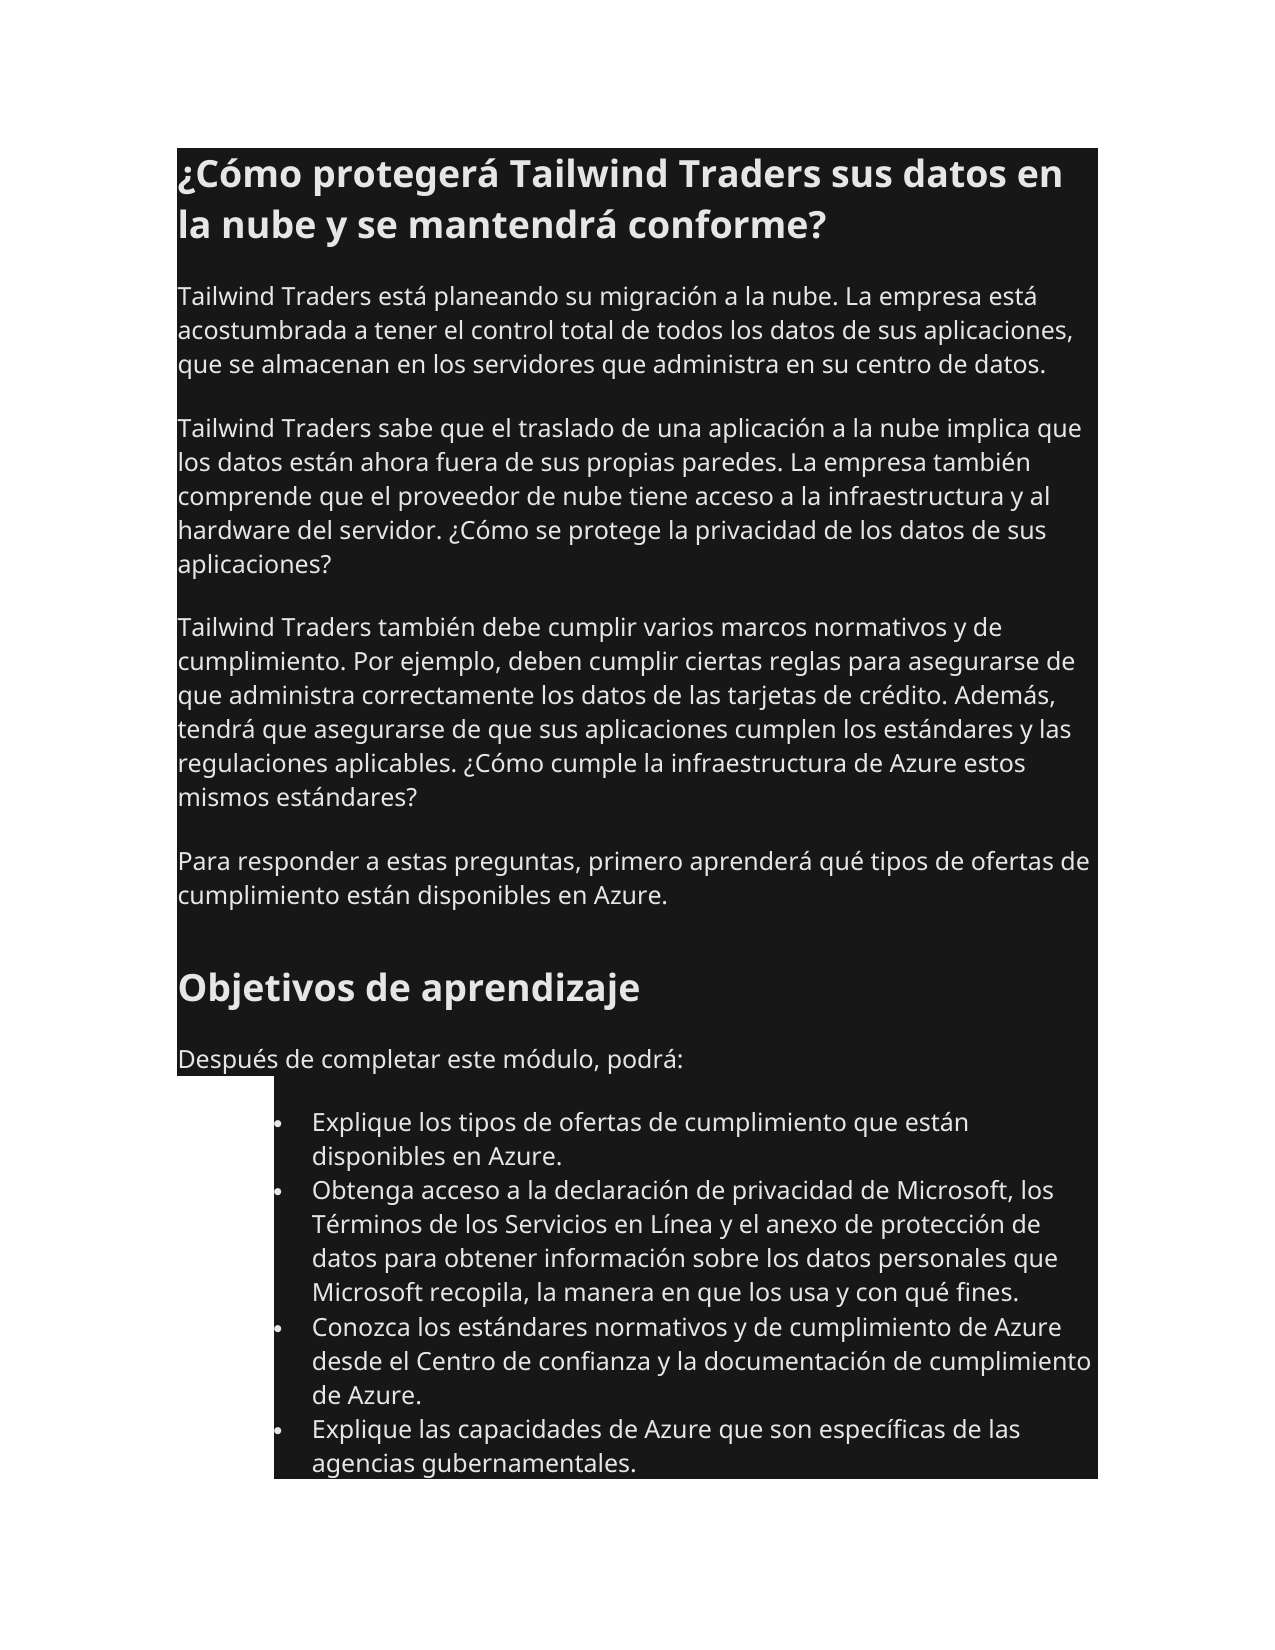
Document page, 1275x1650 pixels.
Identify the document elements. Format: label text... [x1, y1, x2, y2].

text Objetivos de aprendizaje [177, 961, 1098, 1012]
text Tailwind Traders está planeando su migración a la nube. La empresa está acostumbrada a tener el control total de todos los datos de sus aplicaciones, que se almacenan en los servidores que administra en su centro de datos. [177, 279, 1098, 381]
list Obtenga acceso a la declaración de privacidad de Microsoft, los Términos de los Servicios en Línea y el anexo de protección de datos para obtener información sobre los datos personales que Microsoft recopila, la manera en que los usa y con qué fines. [274, 1173, 1098, 1309]
text Tailwind Traders sabe que el traslado de una aplicación a la nube implica que los datos están ahora fuera de sus propias paredes. La empresa también comprende que el proveedor de nube tiene acceso a la infraestructura y al hardware del servidor. ¿Cómo se protege la privacidad de los datos de sus aplicaciones? [177, 410, 1098, 581]
text Para responder a estas preguntas, primero aprenderá qué tipos de ofertas de cumplimiento están disponibles en Azure. [177, 843, 1098, 911]
text Tailwind Traders también debe cumplir varios marcos normativos y de cumplimiento. Por ejemplo, deben cumplir ciertas reglas para asegurarse de que administra correctamente los datos de las tarjetas de crédito. Además, tendrá que asegurarse de que sus aplicaciones cumplen los estándares y las regulaciones aplicables. ¿Cómo cumple la infraestructura de Azure estos mismos estándares? [177, 610, 1098, 814]
list Conozca los estándares normativos y de cumplimiento de Azure desde el Centro de confianza y la documentación de cumplimiento de Azure. [274, 1309, 1098, 1411]
list Explique los tipos de ofertas de cumplimiento que están disponibles en Azure. [274, 1105, 1098, 1173]
list Explique las capacidades de Azure que son específicas de las agencias gubernamentales. [274, 1411, 1098, 1479]
text Después de completar este módulo, podrá: [177, 1042, 1098, 1076]
text ¿Cómo protegerá Tailwind Traders sus datos en la nube y se mantendrá conforme? [177, 148, 1098, 250]
